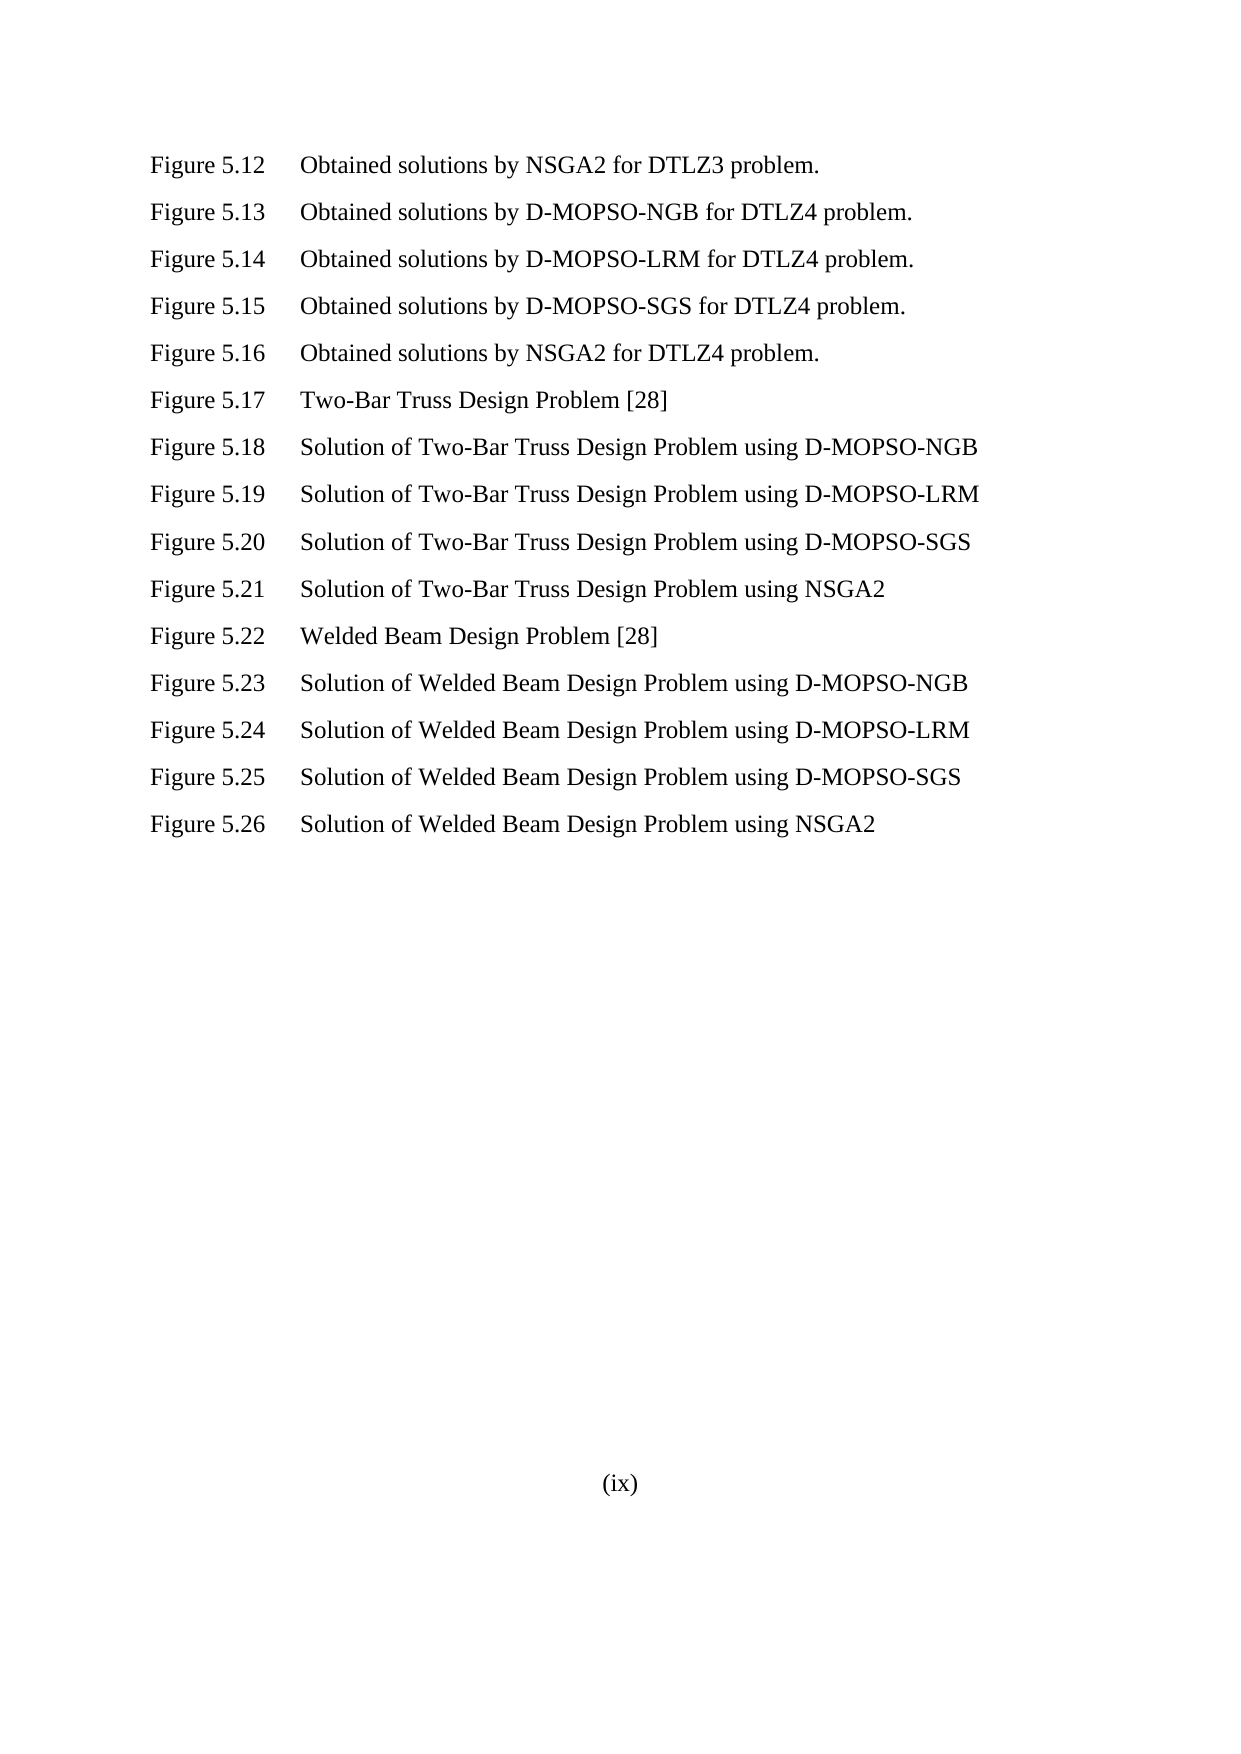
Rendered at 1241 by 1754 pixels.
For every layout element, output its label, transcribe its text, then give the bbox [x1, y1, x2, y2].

text (ix) [150, 1468, 1090, 1497]
text Figure 5.25 Solution of Welded Beam Design Problem using D-MOPSO-SGS [150, 762, 1090, 791]
text Figure 5.22 Welded Beam Design Problem [28] [150, 621, 1090, 649]
text Figure 5.14 Obtained solutions by D-MOPSO-LRM for DTLZ4 problem. [150, 244, 1090, 273]
text Figure 5.17 Two-Bar Truss Design Problem [28] [150, 385, 1090, 414]
text Figure 5.12 Obtained solutions by NSGA2 for DTLZ3 problem. [150, 150, 1090, 179]
text Figure 5.16 Obtained solutions by NSGA2 for DTLZ4 problem. [150, 338, 1090, 367]
text Figure 5.13 Obtained solutions by D-MOPSO-NGB for DTLZ4 problem. [150, 197, 1090, 226]
text Figure 5.18 Solution of Two-Bar Truss Design Problem using D-MOPSO-NGB [150, 432, 1090, 461]
text Figure 5.23 Solution of Welded Beam Design Problem using D-MOPSO-NGB [150, 668, 1090, 697]
text Figure 5.20 Solution of Two-Bar Truss Design Problem using D-MOPSO-SGS [150, 527, 1090, 555]
text Figure 5.19 Solution of Two-Bar Truss Design Problem using D-MOPSO-LRM [150, 479, 1090, 508]
text Figure 5.21 Solution of Two-Bar Truss Design Problem using NSGA2 [150, 574, 1090, 602]
text Figure 5.15 Obtained solutions by D-MOPSO-SGS for DTLZ4 problem. [150, 291, 1090, 320]
text Figure 5.24 Solution of Welded Beam Design Problem using D-MOPSO-LRM [150, 715, 1090, 744]
text Figure 5.26 Solution of Welded Beam Design Problem using NSGA2 [150, 809, 1090, 838]
